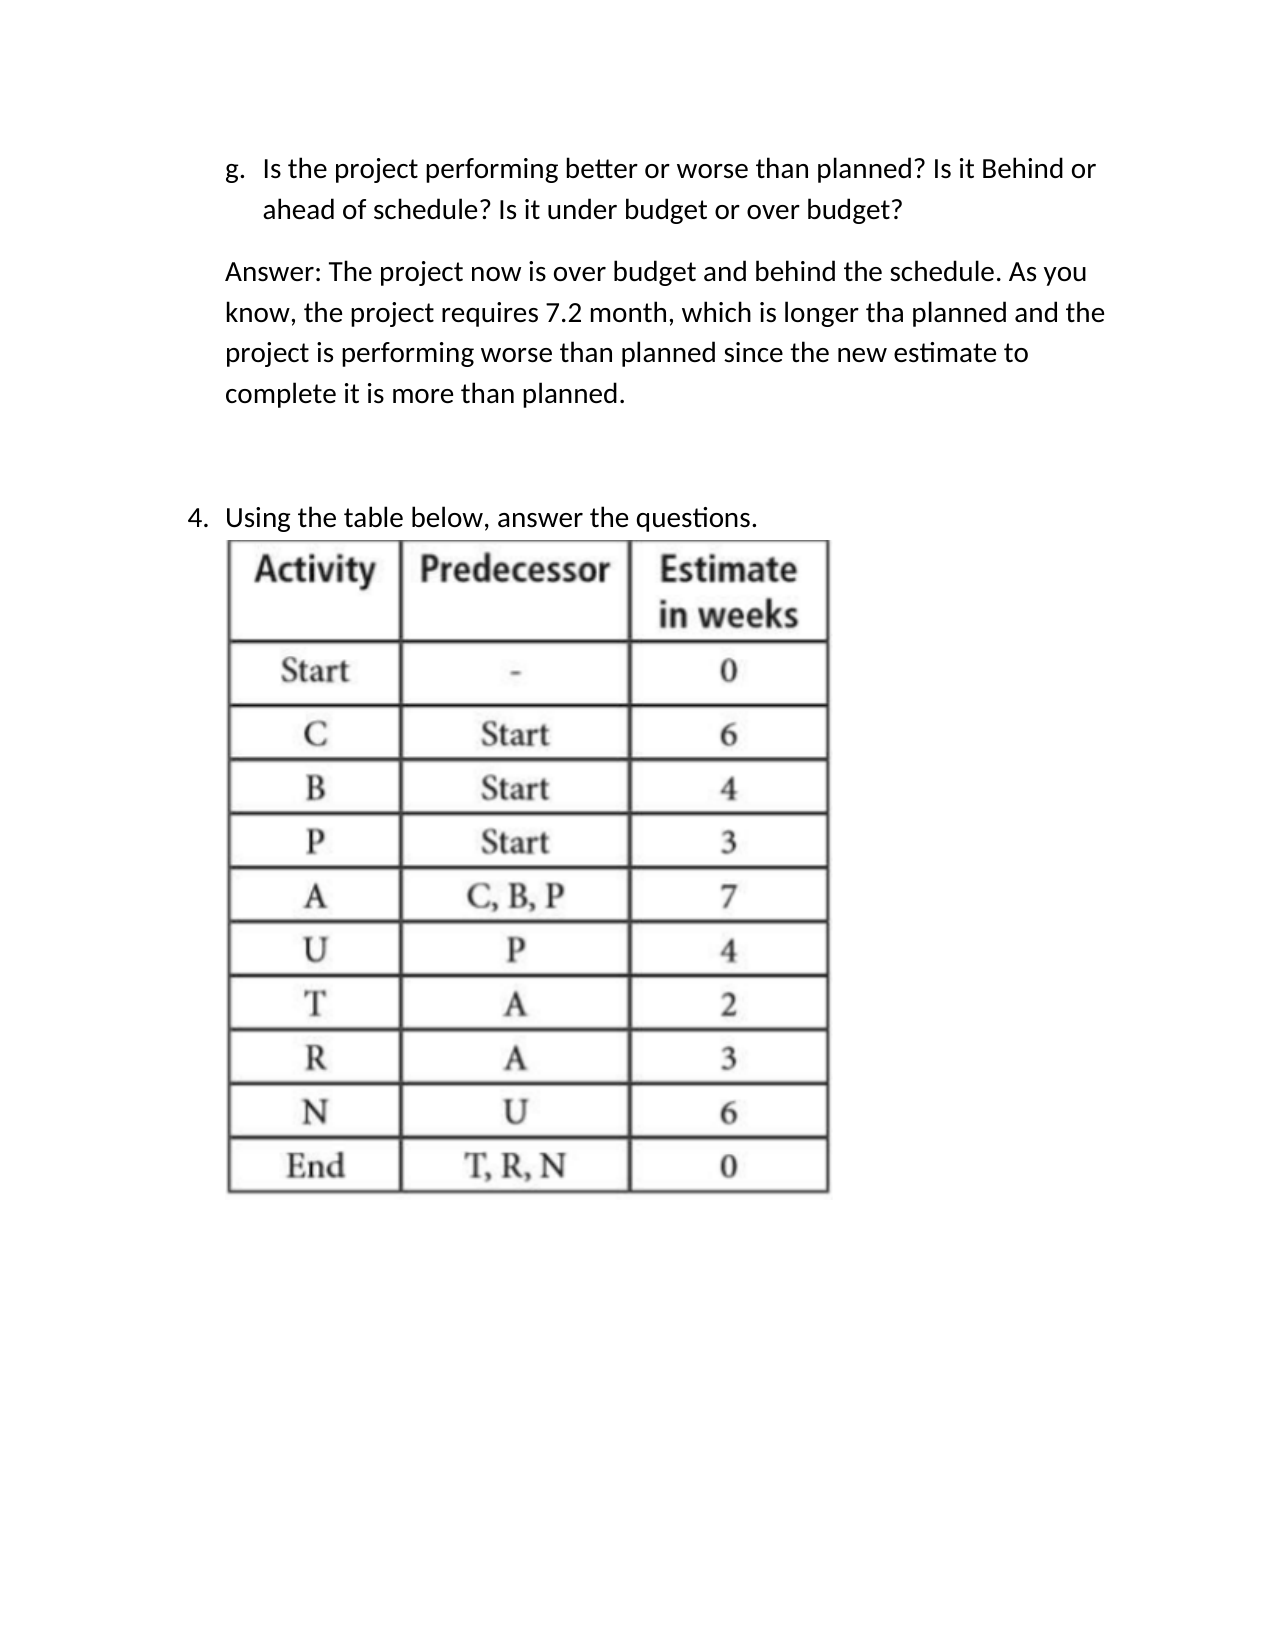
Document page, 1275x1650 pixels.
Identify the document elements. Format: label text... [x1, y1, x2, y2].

text Answer: The project now is over budget and behind the schedule. As you know, the project requires 7.2 month, which is longer tha planned and the project is performing worse than planned since the new estimate to complete it is more than planned. [225, 253, 1125, 411]
picture [225, 540, 833, 1200]
list Using the table below, answer the questions. [187, 499, 1125, 535]
list Is the project performing better or worse than planned? Is it Behind or ahead of schedule? Is it under budget or over budget? [225, 150, 1125, 227]
